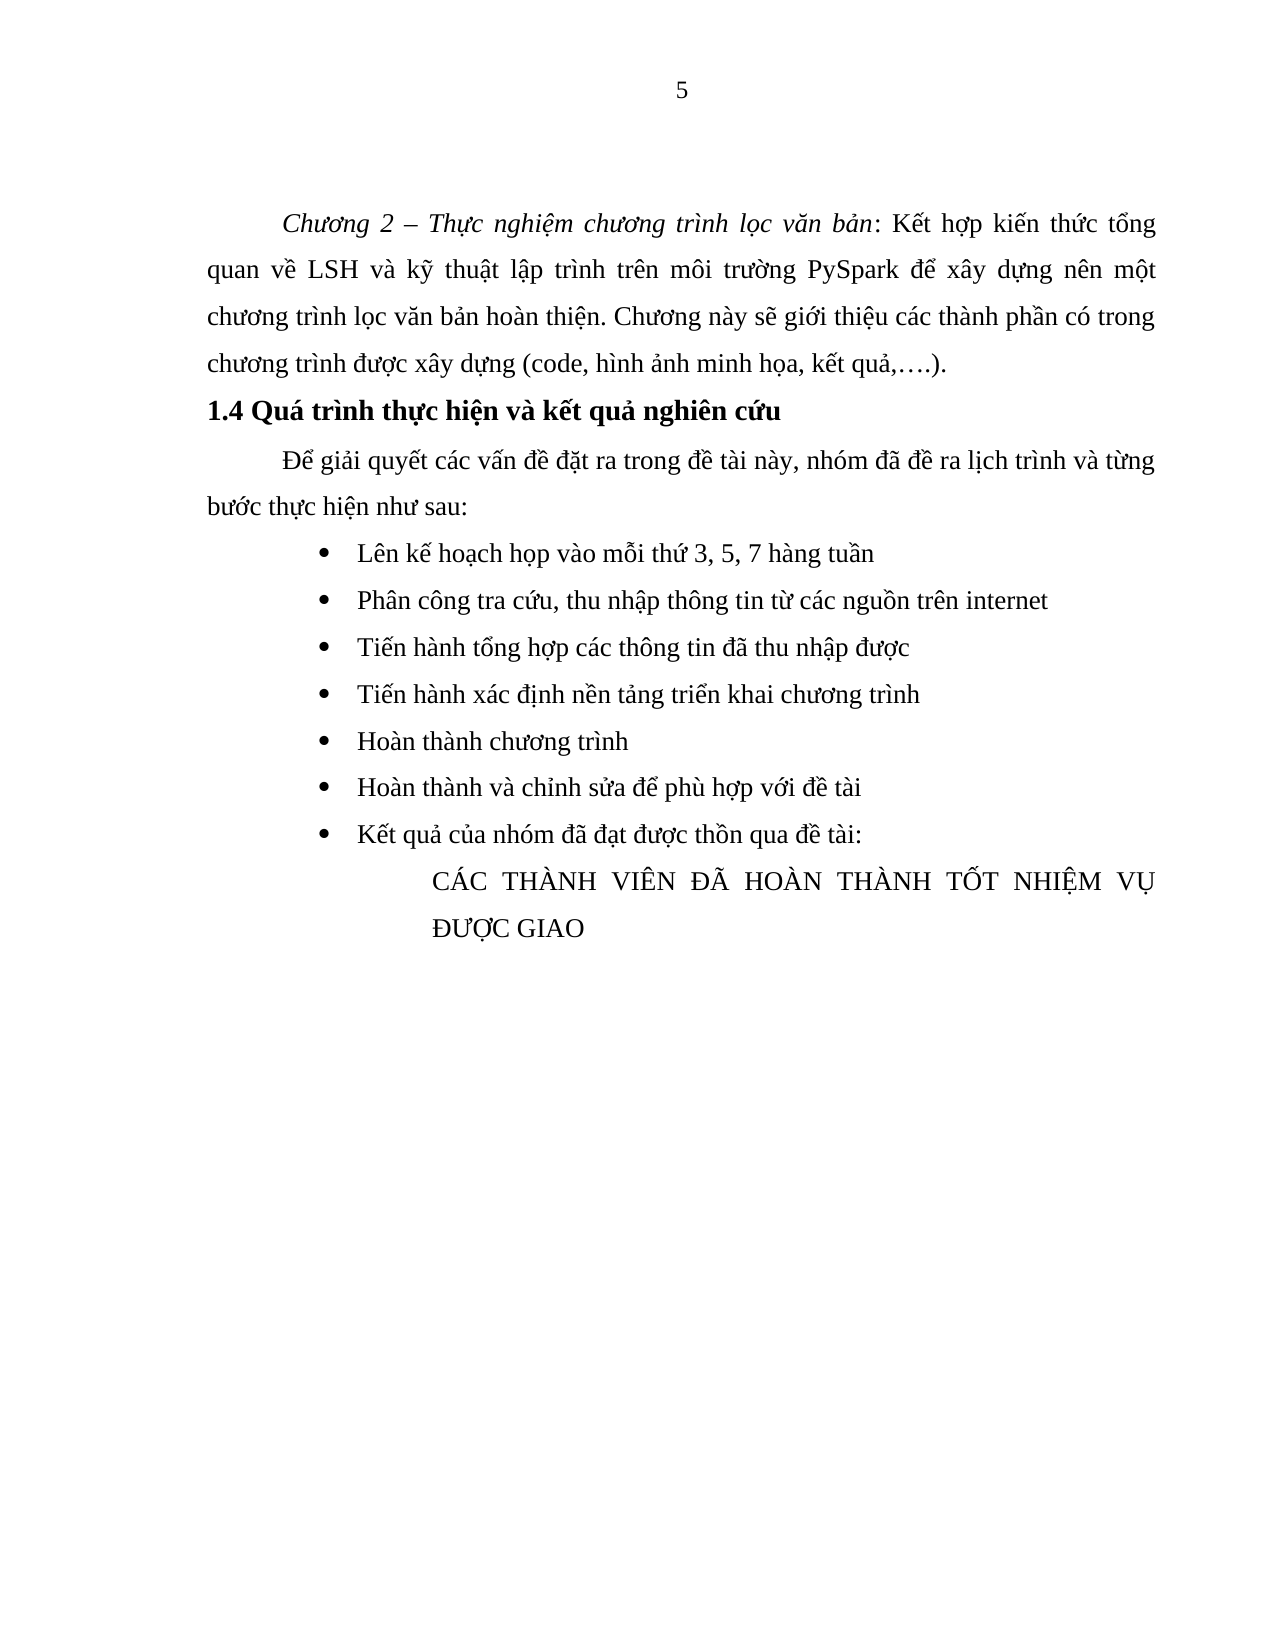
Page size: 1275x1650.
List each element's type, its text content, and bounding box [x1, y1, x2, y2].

list Tiến hành xác định nền tảng triển khai chương trình [319, 678, 1157, 709]
text Chương 2 – Thực nghiệm chương trình lọc văn bản: Kết hợp kiến thức tổng quan về LSH và kỹ thuật lập trình trên môi trường PySpark để xây dựng nên một chương trình lọc văn bản hoàn thiện. Chương này sẽ giới thiệu các thành phần có trong chương trình được xây dựng (code, hình ảnh minh họa, kết quả,….). [207, 207, 1157, 378]
list Hoàn thành chương trình [319, 724, 1157, 756]
list Quá trình thực hiện và kết quả nghiên cứu [207, 393, 1157, 427]
list Lên kế hoạch họp vào mỗi thứ 3, 5, 7 hàng tuần [319, 537, 1157, 568]
list Hoàn thành và chỉnh sửa để phù hợp với đề tài [319, 771, 1157, 803]
list Tiến hành tổng hợp các thông tin đã thu nhập được [319, 631, 1157, 662]
list Phân công tra cứu, thu nhập thông tin từ các nguồn trên internet [319, 584, 1157, 615]
text CÁC THÀNH VIÊN ĐÃ HOÀN THÀNH TỐT NHIỆM VỤ ĐƯỢC GIAO [432, 865, 1157, 943]
text Để giải quyết các vấn đề đặt ra trong đề tài này, nhóm đã đề ra lịch trình và từng bước thực hiện như sau: [207, 444, 1157, 522]
list Kết quả của nhóm đã đạt được thồn qua đề tài: [319, 818, 1157, 849]
